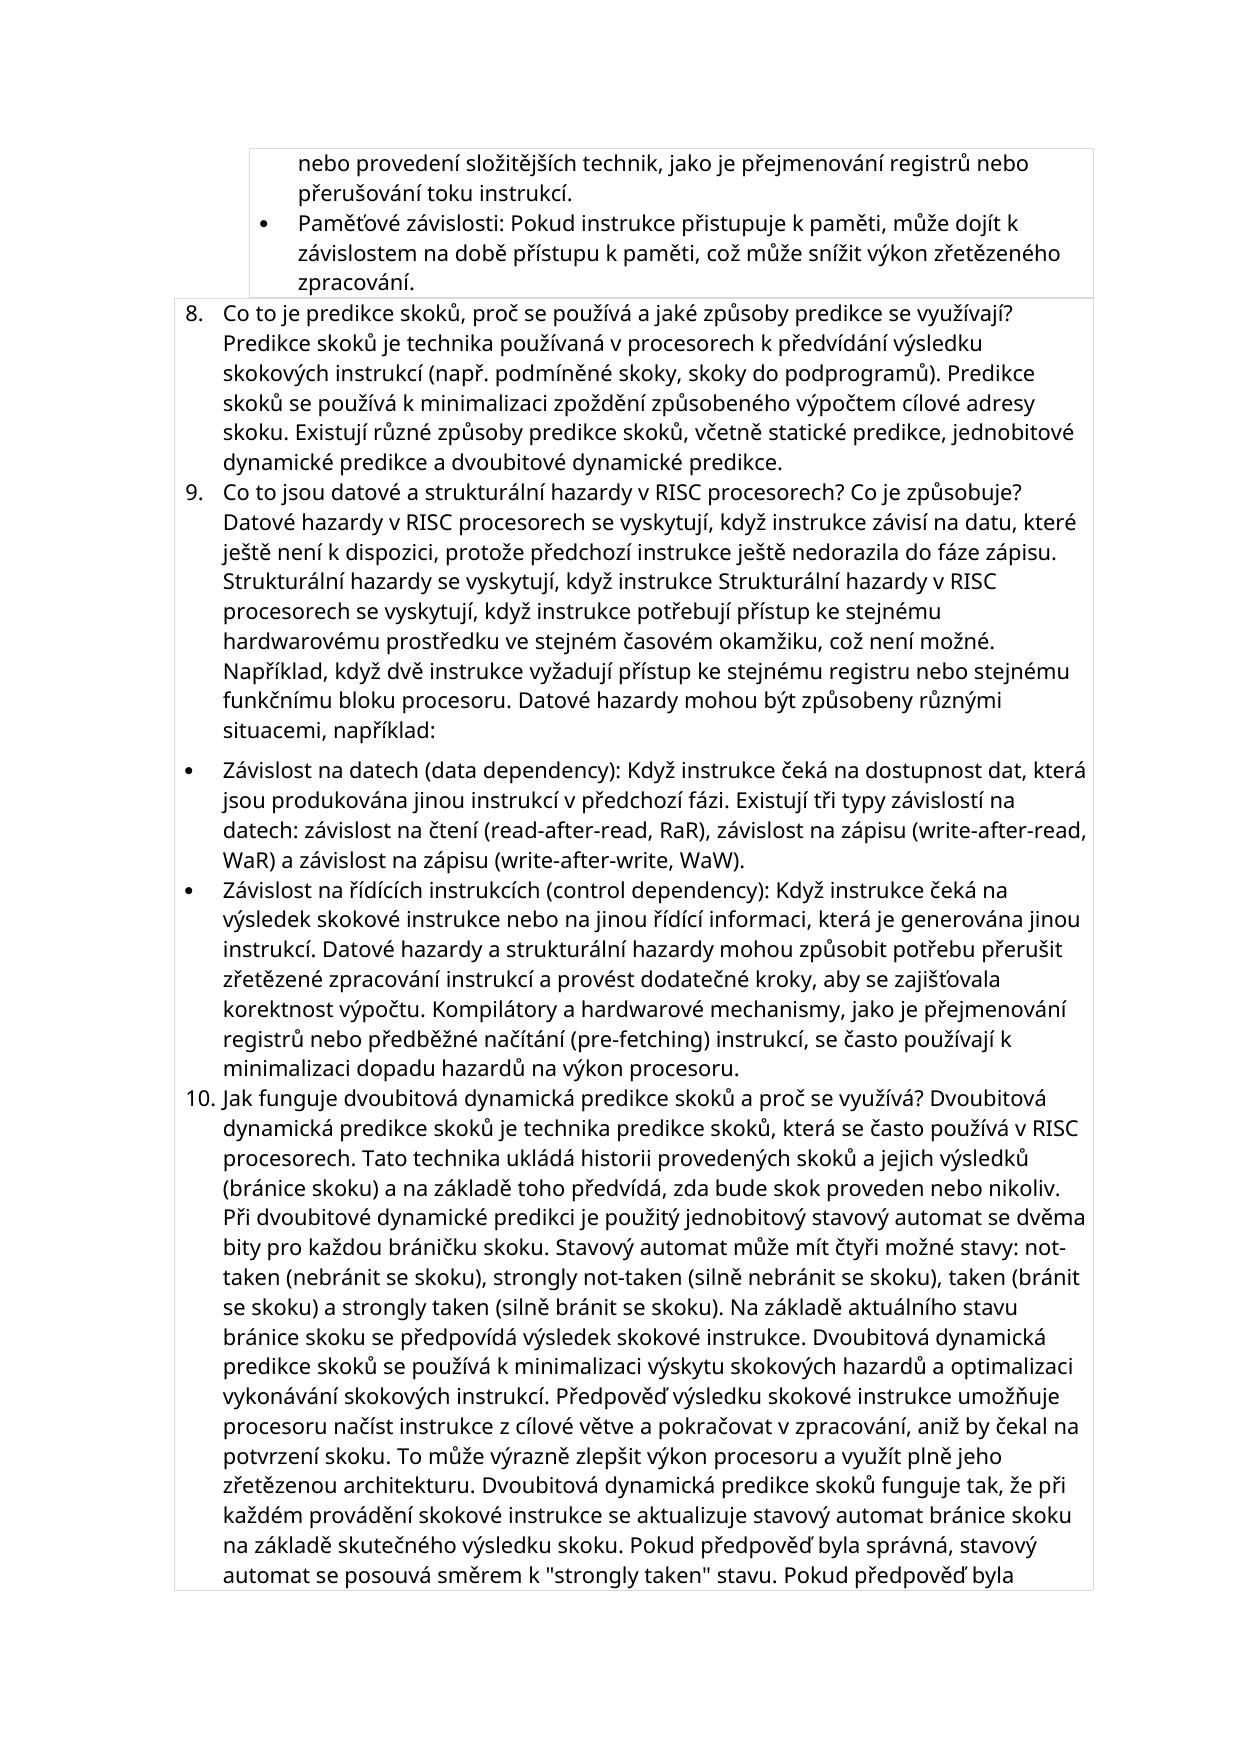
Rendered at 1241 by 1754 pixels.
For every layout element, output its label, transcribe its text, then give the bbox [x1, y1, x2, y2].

list Závislost na řídících instrukcích (control dependency): Když instrukce čeká na výsledek skokové instrukce nebo na jinou řídící informaci, která je generována jinou instrukcí. Datové hazardy a strukturální hazardy mohou způsobit potřebu přerušit zřetězené zpracování instrukcí a provést dodatečné kroky, aby se zajišťovala korektnost výpočtu. Kompilátory a hardwarové mechanismy, jako je přejmenování registrů nebo předběžné načítání (pre-fetching) instrukcí, se často používají k minimalizaci dopadu hazardů na výkon procesoru. [175, 874, 1093, 1083]
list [250, 149, 1093, 207]
list Závislost na datech (data dependency): Když instrukce čeká na dostupnost dat, která jsou produkována jinou instrukcí v předchozí fázi. Existují tři typy závislostí na datech: závislost na čtení (read-after-read, RaR), závislost na zápisu (write-after-read, WaR) a závislost na zápisu (write-after-write, WaW). [175, 755, 1093, 874]
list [175, 1083, 1093, 1590]
list Co to jsou datové a strukturální hazardy v RISC procesorech? Co je způsobuje? Datové hazardy v RISC procesorech se vyskytují, když instrukce závisí na datu, které ještě není k dispozici, protože předchozí instrukce ještě nedorazila do fáze zápisu. Strukturální hazardy se vyskytují, když instrukce Strukturální hazardy v RISC procesorech se vyskytují, když instrukce potřebují přístup ke stejnému hardwarovému prostředku ve stejném časovém okamžiku, což není možné. Například, když dvě instrukce vyžadují přístup ke stejnému registru nebo stejnému funkčnímu bloku procesoru. Datové hazardy mohou být způsobeny různými situacemi, například: [175, 476, 1093, 745]
list Paměťové závislosti: Pokud instrukce přistupuje k paměti, může dojít k závislostem na době přístupu k paměti, což může snížit výkon zřetězeného zpracování. [250, 207, 1093, 297]
list Co to je predikce skoků, proč se používá a jaké způsoby predikce se využívají? Predikce skoků je technika používaná v procesorech k předvídání výsledku skokových instrukcí (např. podmíněné skoky, skoky do podprogramů). Predikce skoků se používá k minimalizaci zpoždění způsobeného výpočtem cílové adresy skoku. Existují různé způsoby predikce skoků, včetně statické predikce, jednobitové dynamické predikce a dvoubitové dynamické predikce. [175, 299, 1093, 476]
